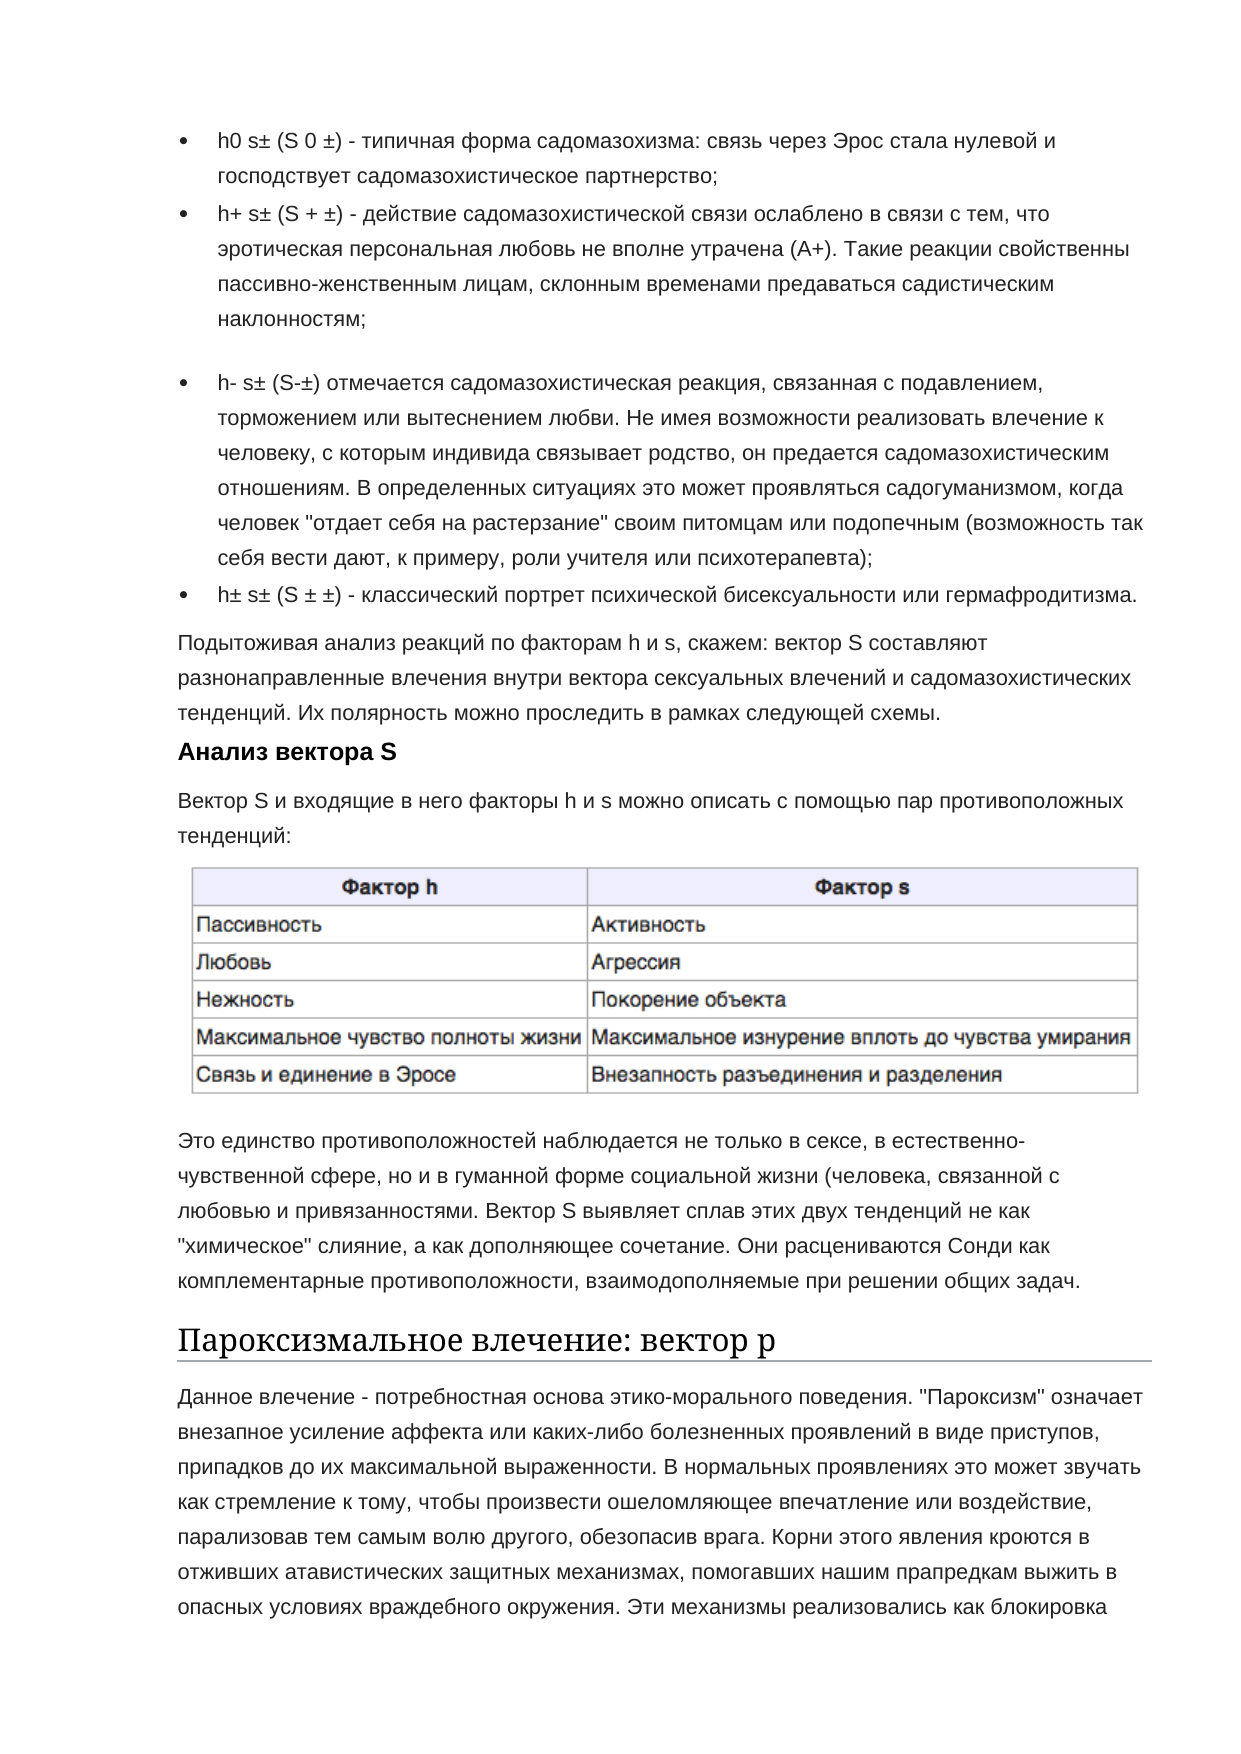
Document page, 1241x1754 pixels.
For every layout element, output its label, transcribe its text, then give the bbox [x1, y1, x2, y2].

list h± s± (S ± ±) - классический портрет психической бисексуальности или гермафродитизма. [180, 572, 1152, 607]
list h- s± (S-±) отмечается садомазохистическая реакция, связанная с подавлением, торможением или вытеснением любви. Не имея возможности реализовать влечение к человеку, с которым индивида связывает родство, он предается садомазохистическим отношениям. В определенных ситуациях это может проявляться садогуманизмом, когда человек "отдает себя на растерзание" своим питомцам или подопечным (возможность так себя вести дают, к примеру, роли учителя или психотерапевта); [180, 360, 1152, 570]
subtitle Анализ вектора S [177, 737, 1152, 766]
list h0 s± (S 0 ±) - типичная форма садомазохизма: связь через Эрос стала нулевой и господствует садомазохистическое партнерство; [180, 118, 1152, 188]
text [177, 1374, 1152, 1619]
text Это единство противоположностей наблюдается не только в сексе, в естественно-чувственной сфере, но и в гуманной форме социальной жизни (человека, связанной с любовью и привязанностями. Вектор S выявляет сплав этих двух тенденций не как "химическое" слияние, а как дополняющее сочетание. Они расцениваются Сонди как комплементарные противоположности, взаимодополняемые при решении общих задач. [177, 1118, 1152, 1293]
text Вектор S и входящие в него факторы h и s можно описать с помощью пар противоположных тенденций: [177, 778, 1152, 848]
subtitle Пароксизмальное влечение: вектор р [177, 1318, 1152, 1360]
text Подытоживая анализ реакций по факторам h и s, скажем: вектор S составляют разнонаправленные влечения внутри вектора сексуальных влечений и садомазохистических тенденций. Их полярность можно проследить в рамках следующей схемы. [177, 620, 1152, 725]
picture [177, 861, 1152, 1106]
list h+ s± (S + ±) - действие садомазохистической связи ослаблено в связи с тем, что эротическая персональная любовь не вполне утрачена (А+). Такие реакции свойственны пассивно-женственным лицам, склонным временами предаваться садистическим наклонностям; [180, 191, 1152, 331]
